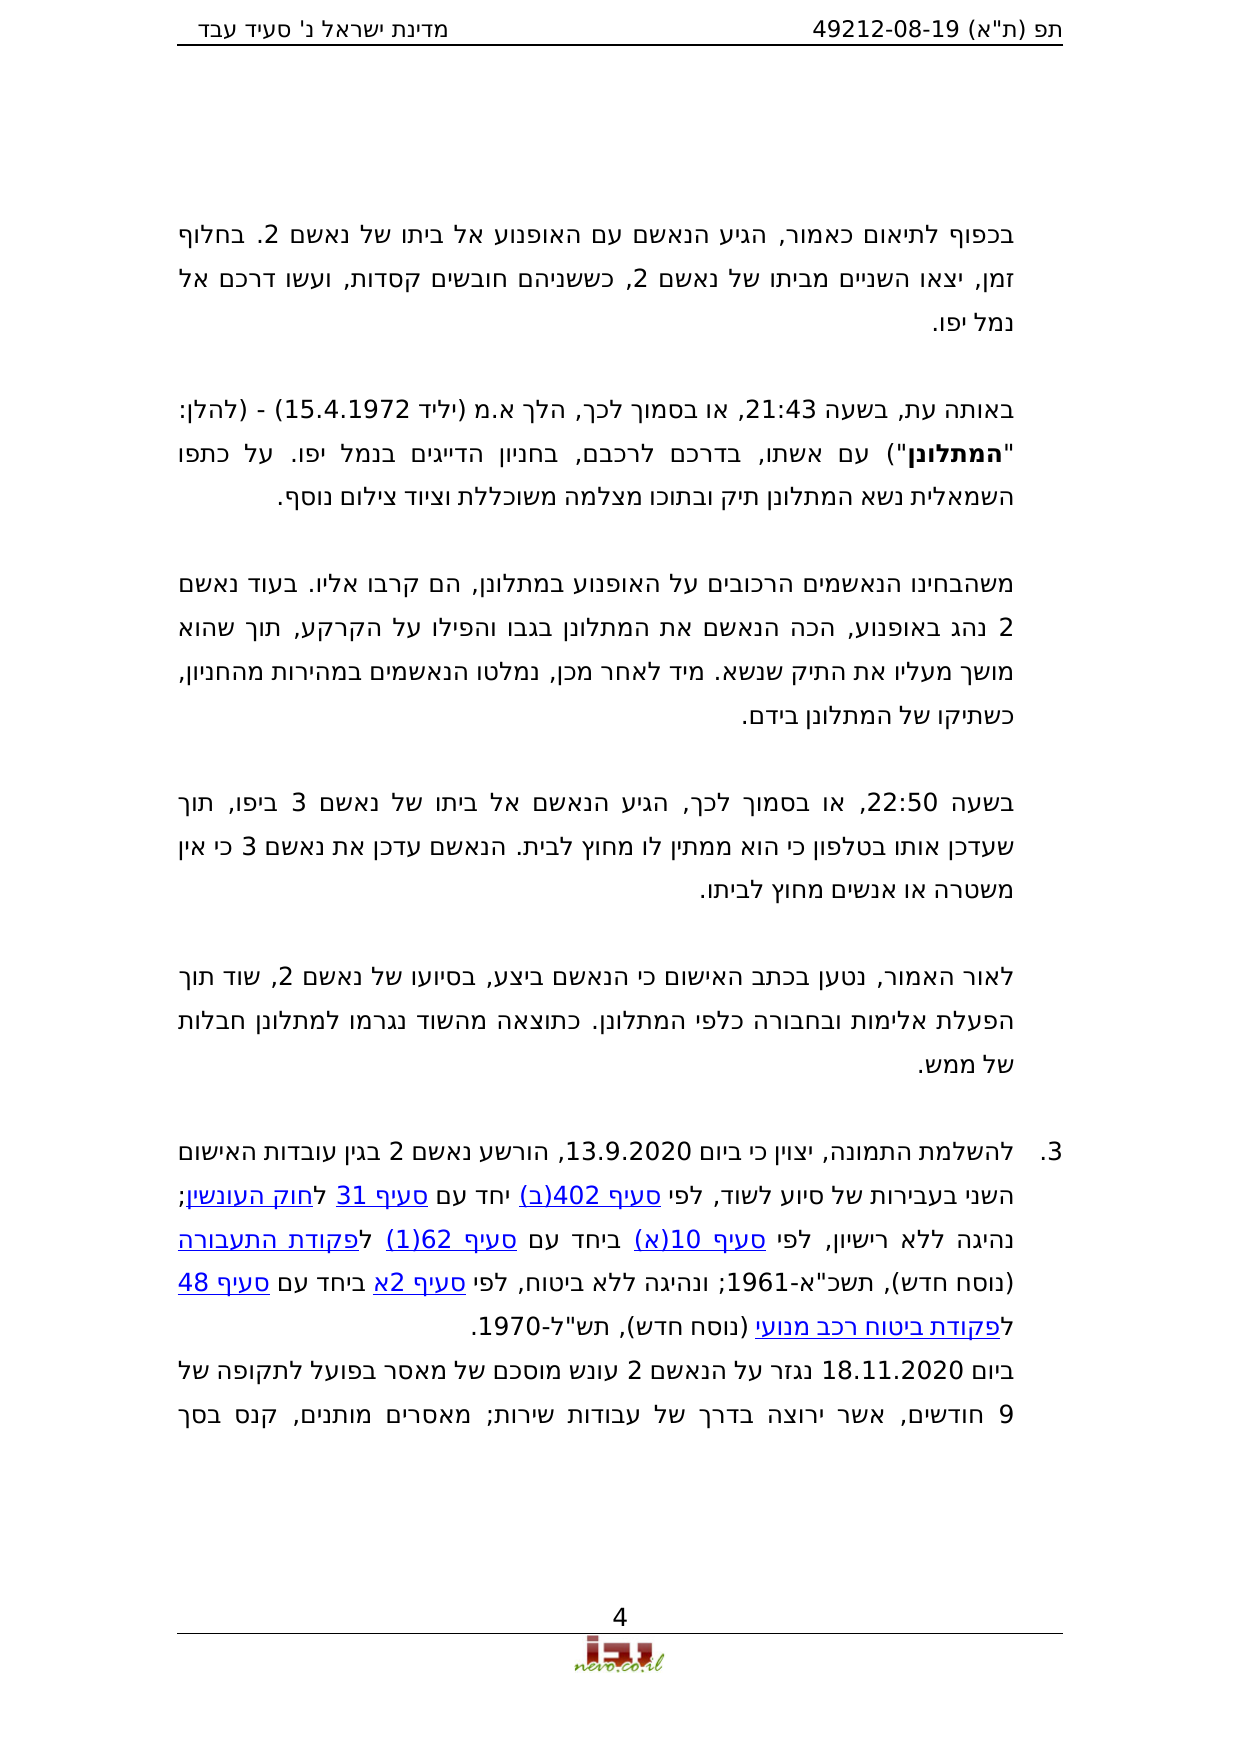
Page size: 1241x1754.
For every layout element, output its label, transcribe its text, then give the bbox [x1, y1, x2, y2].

text באותה עת, בשעה 21:43, או בסמוך לכך, הלך א.מ (יליד 15.4.1972) - (להלן: "המתלונן") עם אשתו, בדרכם לרכבם, בחניון הדייגים בנמל יפו. על כתפו השמאלית נשא המתלונן תיק ובתוכו מצלמה משוכללת וציוד צילום נוסף. [177, 395, 1063, 512]
text לאור האמור, נטען בכתב האישום כי הנאשם ביצע, בסיועו של נאשם 2, שוד תוך הפעלת אלימות ובחבורה כלפי המתלונן. כתוצאה מהשוד נגרמו למתלונן חבלות של ממש. [177, 962, 1063, 1079]
text משהבחינו הנאשמים הרכובים על האופנוע במתלונן, הם קרבו אליו. בעוד נאשם 2 נהג באופנוע, הכה הנאשם את המתלונן בגבו והפילו על הקרקע, תוך שהוא מושך מעליו את התיק שנשא. מיד לאחר מכן, נמלטו הנאשמים במהירות מהחניון, כשתיקו של המתלונן בידם. [177, 569, 1063, 730]
text בשעה 22:50, או בסמוך לכך, הגיע הנאשם אל ביתו של נאשם 3 ביפו, תוך שעדכן אותו בטלפון כי הוא ממתין לו מחוץ לבית. הנאשם עדכן את נאשם 3 כי אין משטרה או אנשים מחוץ לביתו. [177, 788, 1063, 905]
picture [574, 1635, 666, 1673]
text 3. להשלמת התמונה, יצוין כי ביום 13.9.2020, הורשע נאשם 2 בגין עובדות האישום השני בעבירות של סיוע לשוד, לפי סעיף 402(ב) יחד עם סעיף 31 לחוק העונשין; נהיגה ללא רישיון, לפי סעיף 10(א) ביחד עם סעיף 62(1) לפקודת התעבורה (נוסח חדש), תשכ"א-1961; ונהיגה ללא ביטוח, לפי סעיף 2א ביחד עם סעיף 48 לפקודת ביטוח רכב מנועי (נוסח חדש), תש"ל-1970. [177, 1137, 1063, 1342]
text בכפוף לתיאום כאמור, הגיע הנאשם עם האופנוע אל ביתו של נאשם 2. בחלוף זמן, יצאו השניים מביתו של נאשם 2, כששניהם חובשים קסדות, ועשו דרכם אל נמל יפו. [177, 220, 1063, 337]
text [177, 1356, 1063, 1429]
